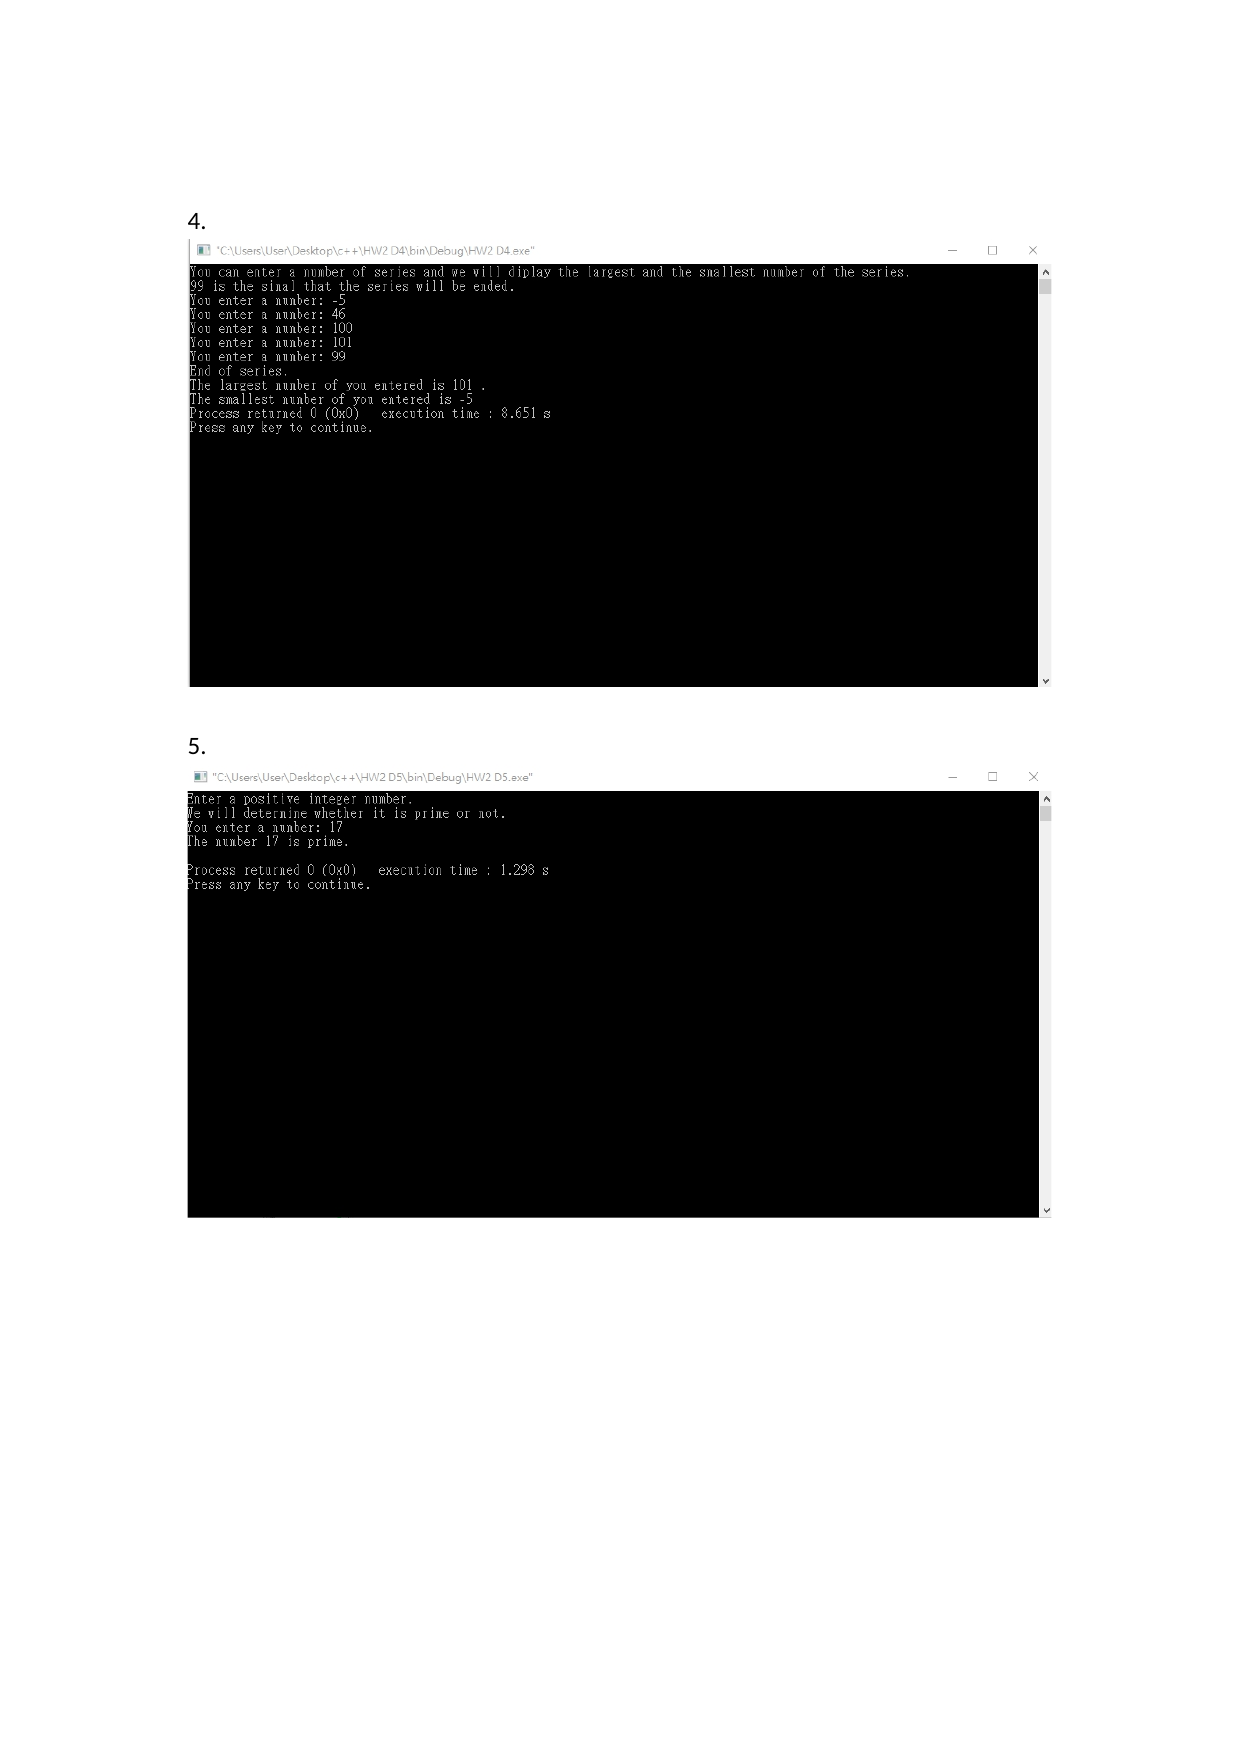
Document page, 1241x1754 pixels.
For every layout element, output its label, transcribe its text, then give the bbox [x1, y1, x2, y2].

picture [187, 764, 1052, 1218]
text 4. [187, 202, 1053, 239]
picture [187, 239, 1052, 687]
